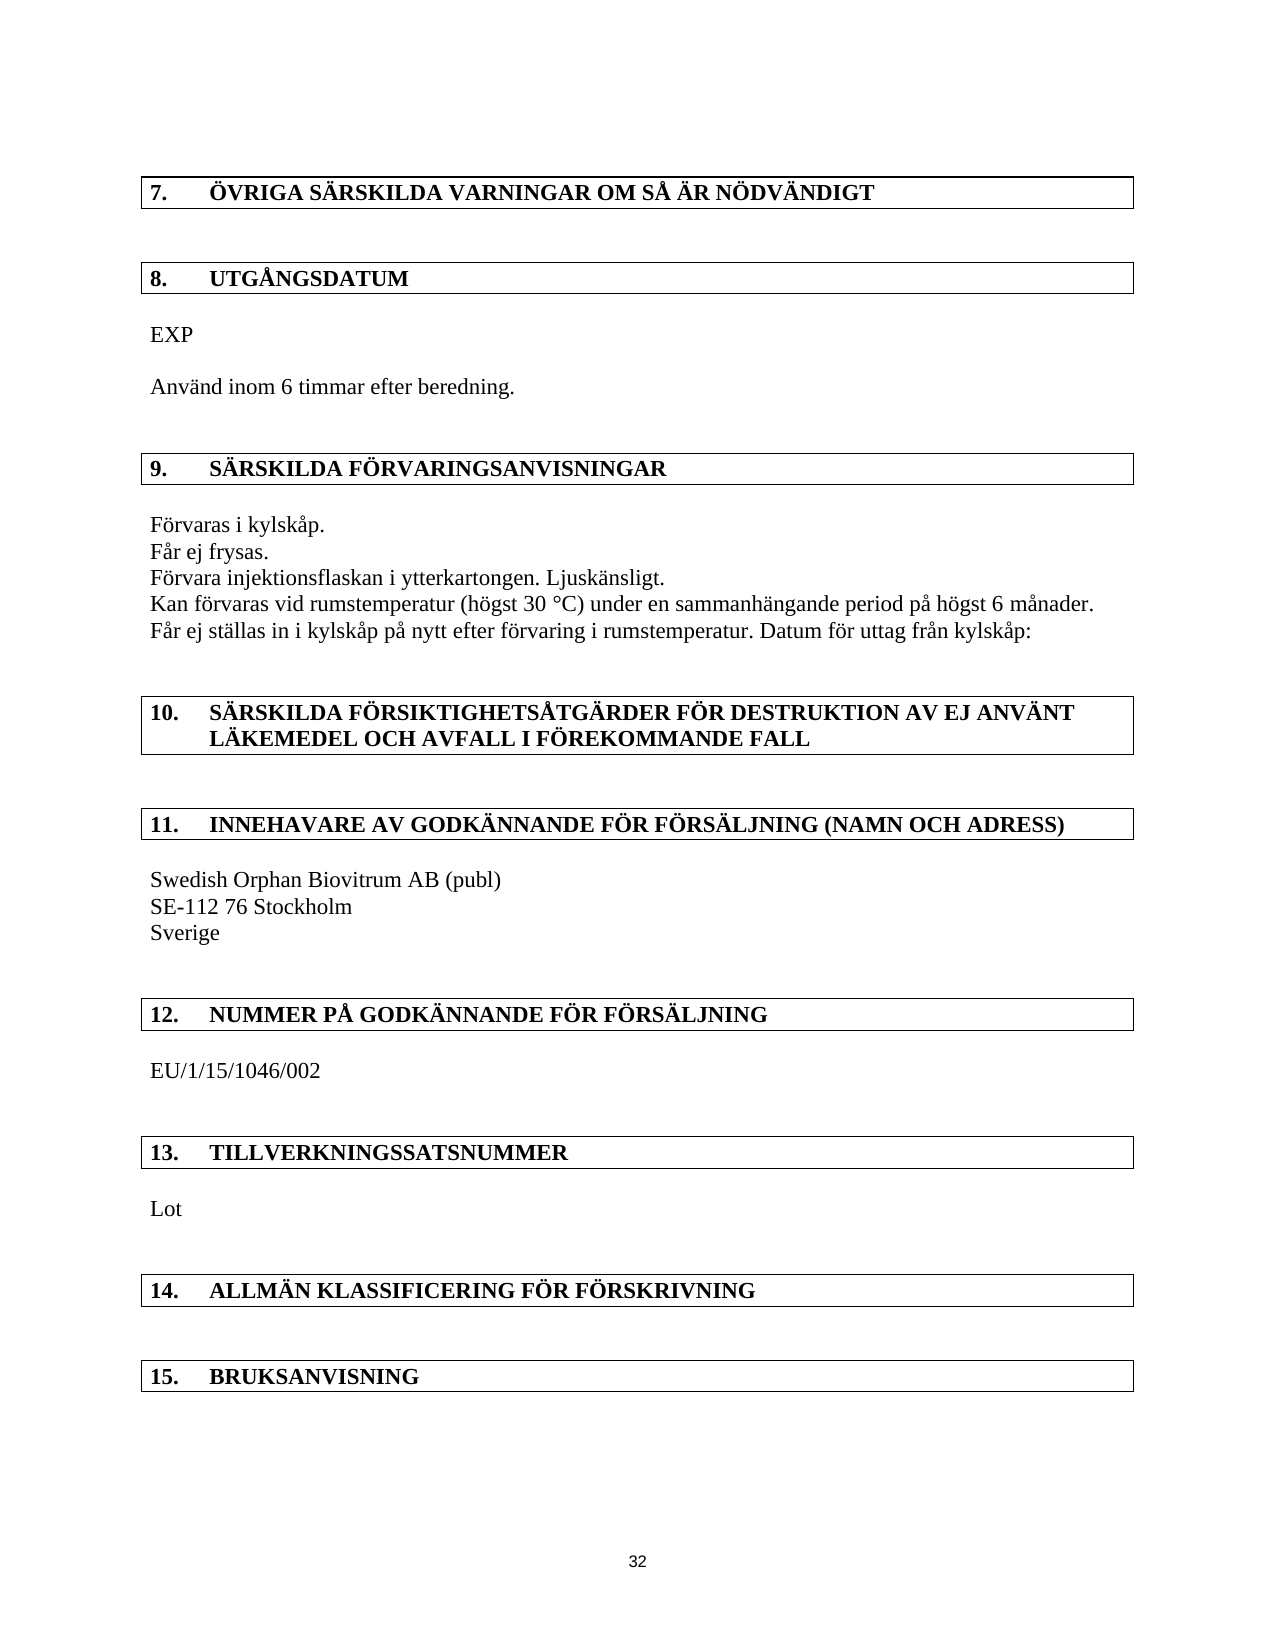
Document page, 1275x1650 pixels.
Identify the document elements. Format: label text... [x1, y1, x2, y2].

text 11. INNEHAVARE AV GODKÄNNANDE FÖR FÖRSÄLJNING (NAMN OCH ADRESS) [142, 809, 1133, 839]
text Lot [150, 1195, 1125, 1222]
text Förvaras i kylskåp. [150, 511, 1125, 538]
text EXP [150, 321, 1125, 347]
text Får ej frysas. [150, 538, 1125, 564]
text Använd inom 6 timmar efter beredning. [150, 373, 1125, 400]
text EU/1/15/1046/002 [150, 1057, 1125, 1083]
text Swedish Orphan Biovitrum AB (publ) [150, 866, 1125, 893]
text Förvara injektionsflaskan i ytterkartongen. Ljuskänsligt. [150, 564, 1125, 590]
text SE-112 76 Stockholm [150, 893, 1125, 919]
text 8. UTGÅNGSDATUM [142, 263, 1133, 293]
text 10. SÄRSKILDA FÖRSIKTIGHETSÅTGÄRDER FÖR DESTRUKTION AV EJ ANVÄNT LÄKEMEDEL OCH AVFALL I FÖREKOMMANDE FALL [142, 697, 1133, 754]
text 13. TILLVERKNINGSSATSNUMMER [142, 1137, 1133, 1168]
text Kan förvaras vid rumstemperatur (högst 30 °C) under en sammanhängande period på högst 6 månader. Får ej ställas in i kylskåp på nytt efter förvaring i rumstemperatur. Datum för uttag från kylskåp: [150, 590, 1125, 643]
text Sverige [150, 919, 1125, 946]
text 9. SÄRSKILDA FÖRVARINGSANVISNINGAR [142, 454, 1133, 484]
text 7. ÖVRIGA SÄRSKILDA VARNINGAR OM SÅ ÄR NÖDVÄNDIGT [142, 178, 1133, 208]
text 15. BRUKSANVISNING [142, 1361, 1133, 1391]
text 14. ALLMÄN KLASSIFICERING FÖR FÖRSKRIVNING [142, 1275, 1133, 1306]
text 12. NUMMER PÅ GODKÄNNANDE FÖR FÖRSÄLJNING [142, 999, 1133, 1030]
